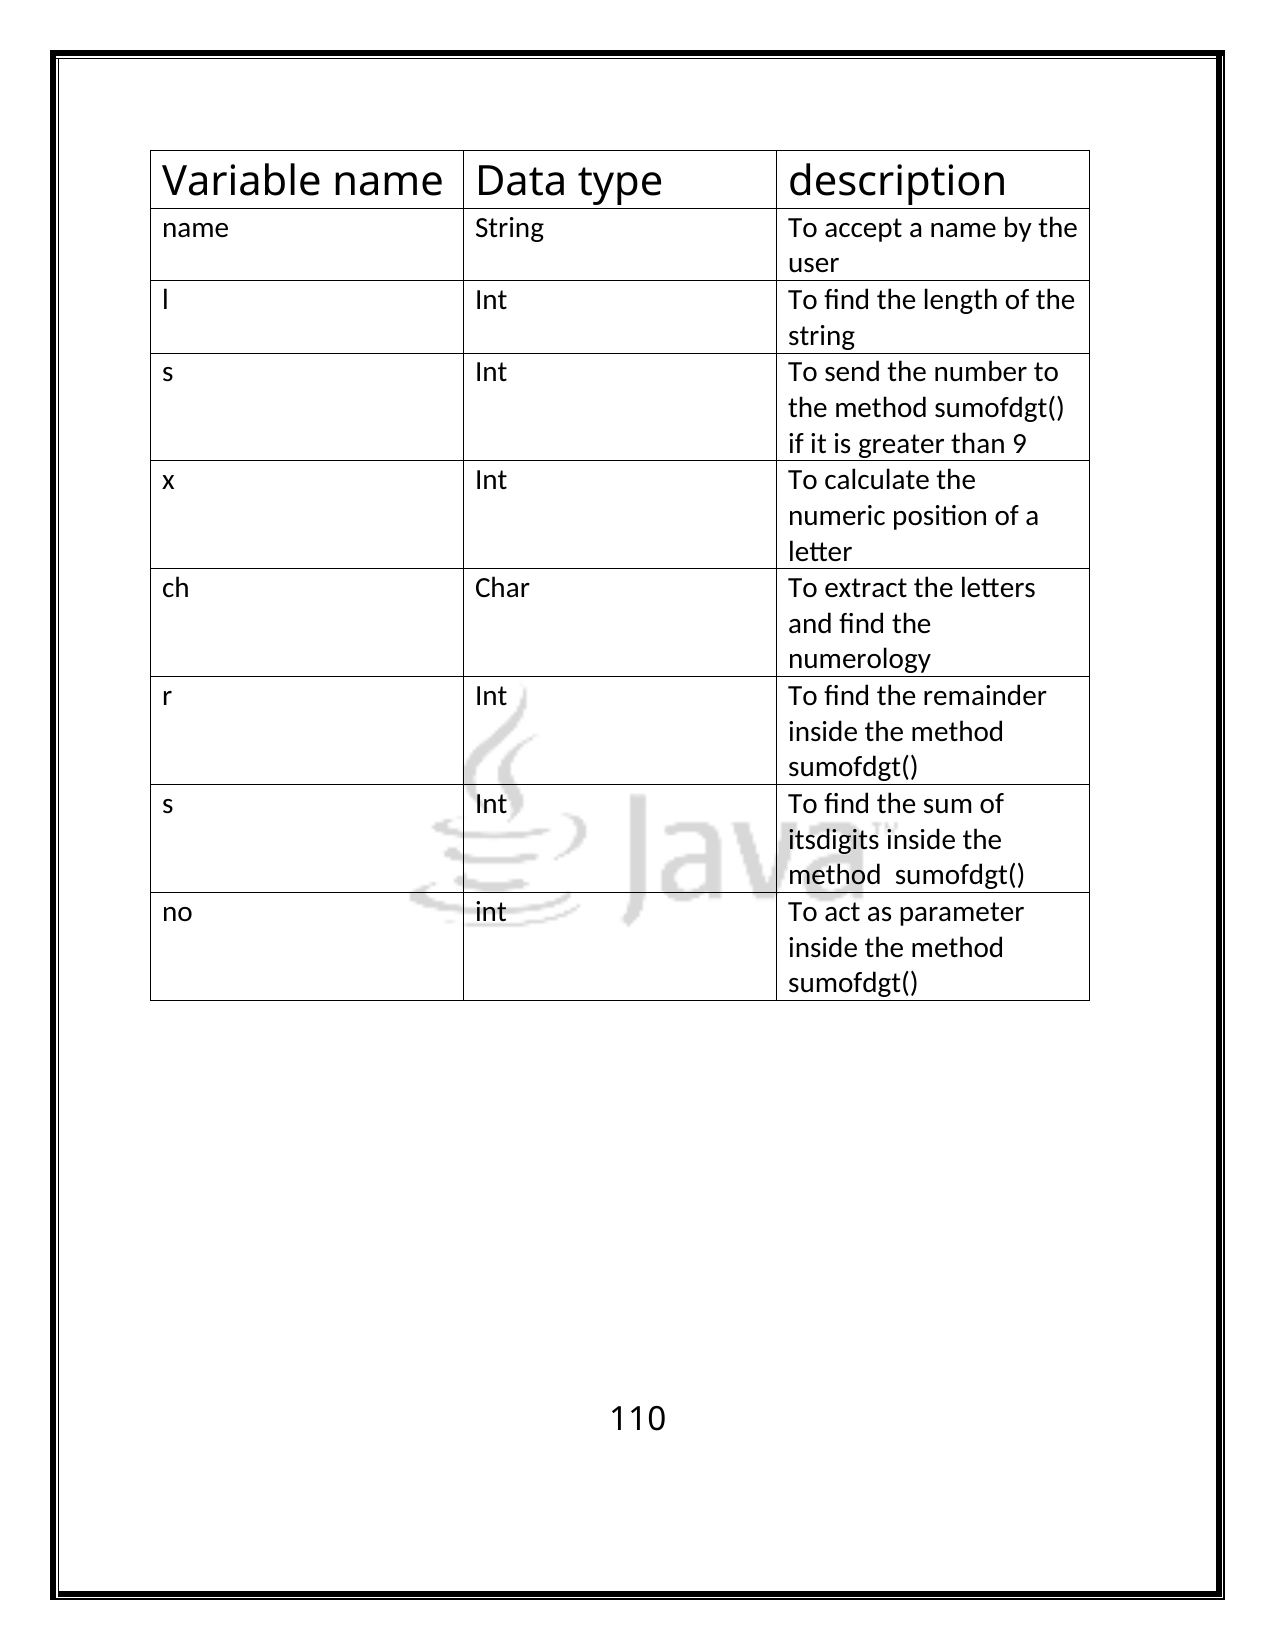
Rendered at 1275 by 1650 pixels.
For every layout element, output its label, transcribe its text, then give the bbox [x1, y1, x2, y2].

text 110 [150, 1395, 1125, 1440]
table_cell Int [464, 354, 776, 460]
table_cell s [151, 354, 463, 460]
table_cell Int [464, 677, 776, 784]
table_cell name [151, 209, 463, 280]
table_cell To find the length of the string [777, 281, 1089, 352]
table_header Variable name [151, 151, 463, 208]
table_cell To find the sum of itsdigits inside the method sumofdgt() [777, 785, 1089, 892]
table_header Data type [464, 151, 776, 208]
table_cell Int [464, 461, 776, 568]
table_cell s [151, 785, 463, 892]
table_cell Char [464, 569, 776, 676]
table_cell r [151, 677, 463, 784]
table_cell Int [464, 785, 776, 892]
table_cell Int [464, 281, 776, 352]
table_cell To send the number to the method sumofdgt() if it is greater than 9 [777, 354, 1089, 460]
table_cell ch [151, 569, 463, 676]
table_cell To calculate the numeric position of a letter [777, 461, 1089, 568]
table_cell int [464, 893, 776, 1000]
table_cell To extract the letters and find the numerology [777, 569, 1089, 676]
table_cell To accept a name by the user [777, 209, 1089, 280]
table_cell x [151, 461, 463, 568]
table_cell no [151, 893, 463, 1000]
table_cell String [464, 209, 776, 280]
table_header description [777, 151, 1089, 208]
table_cell To find the remainder inside the method sumofdgt() [777, 677, 1089, 784]
table_cell To act as parameter inside the method sumofdgt() [777, 893, 1089, 1000]
table_cell l [151, 281, 463, 352]
